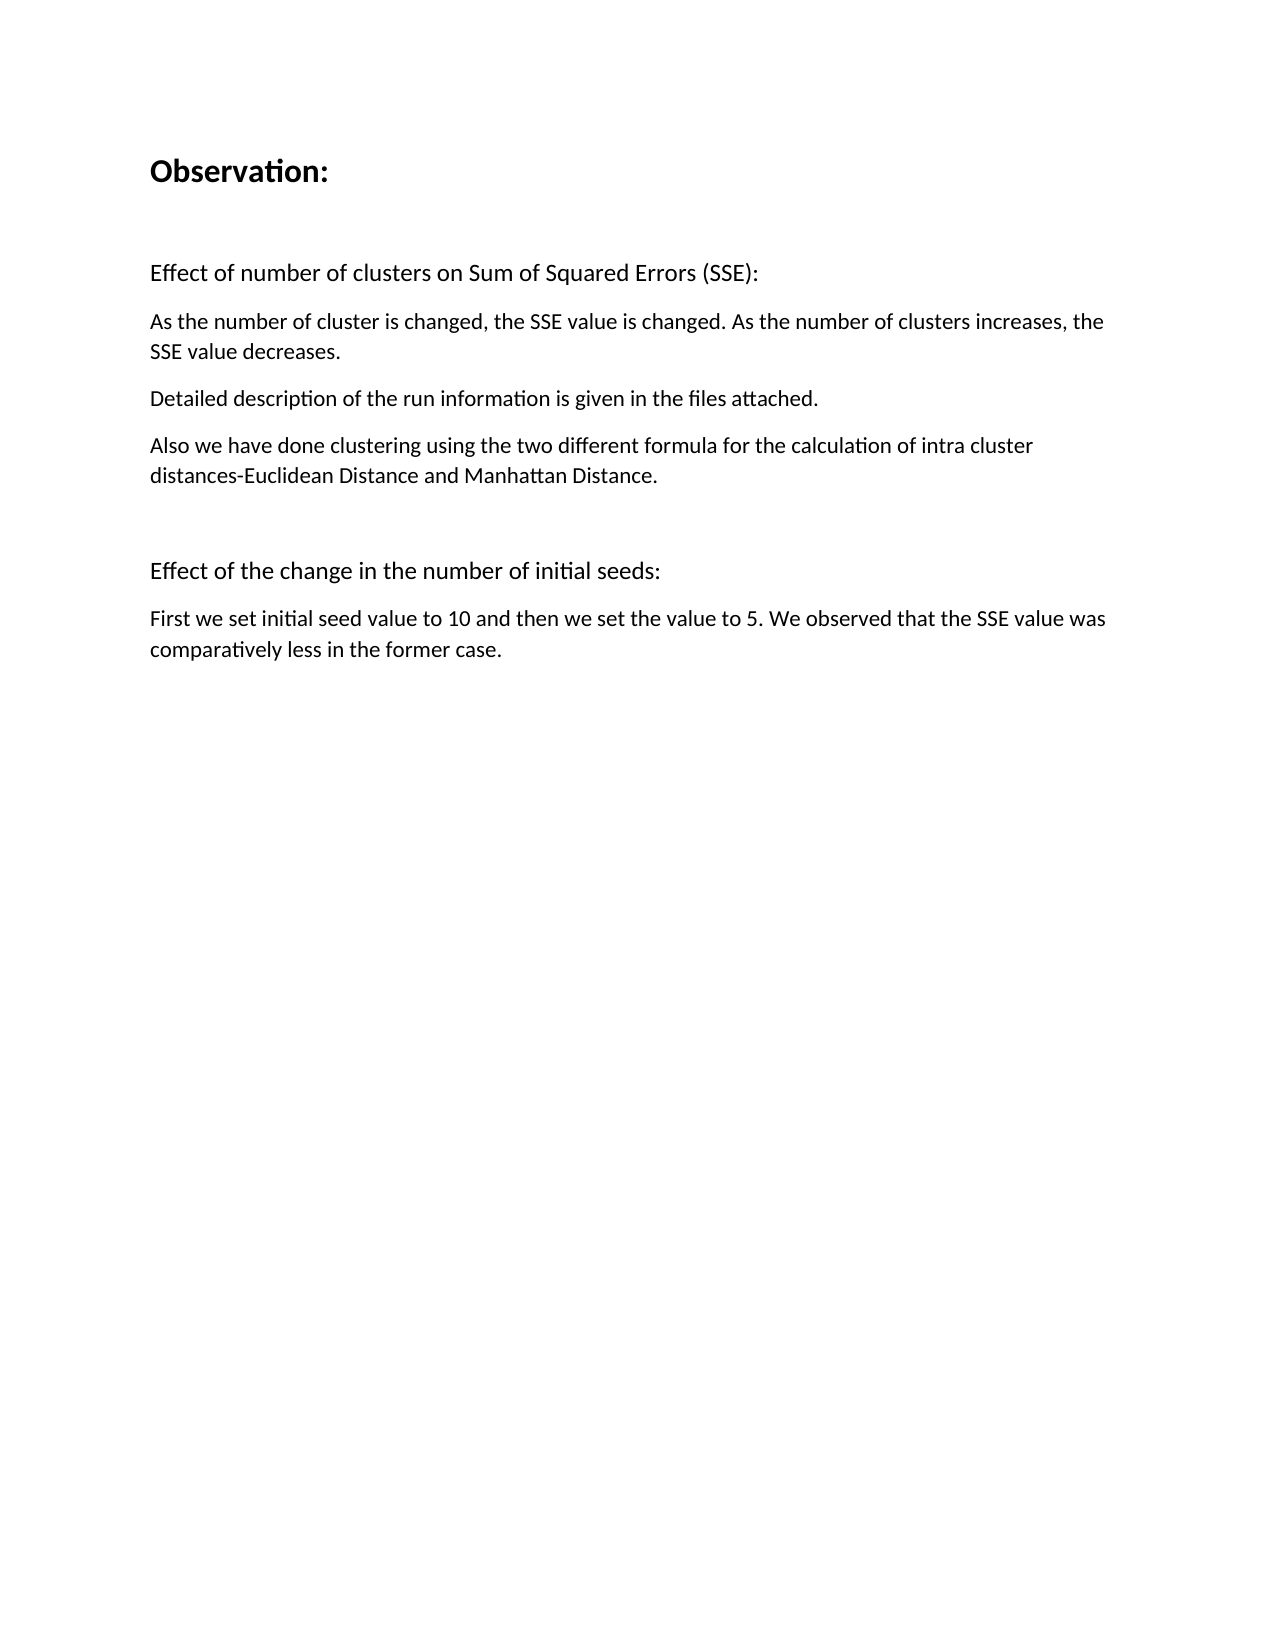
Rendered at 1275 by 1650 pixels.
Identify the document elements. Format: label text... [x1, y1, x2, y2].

text Also we have done clustering using the two different formula for the calculation of intra cluster distances-Euclidean Distance and Manhattan Distance. [150, 431, 1125, 489]
text Detailed description of the run information is given in the files attached. [150, 384, 1125, 412]
text Effect of number of clusters on Sum of Squared Errors (SSE): [150, 257, 1125, 288]
text As the number of cluster is changed, the SSE value is changed. As the number of clusters increases, the SSE value decreases. [150, 307, 1125, 365]
text First we set initial seed value to 10 and then we set the value to 5. We observed that the SSE value was comparatively less in the former case. [150, 604, 1125, 663]
text Effect of the change in the number of initial seeds: [150, 555, 1125, 586]
text Observation: [150, 150, 1125, 191]
